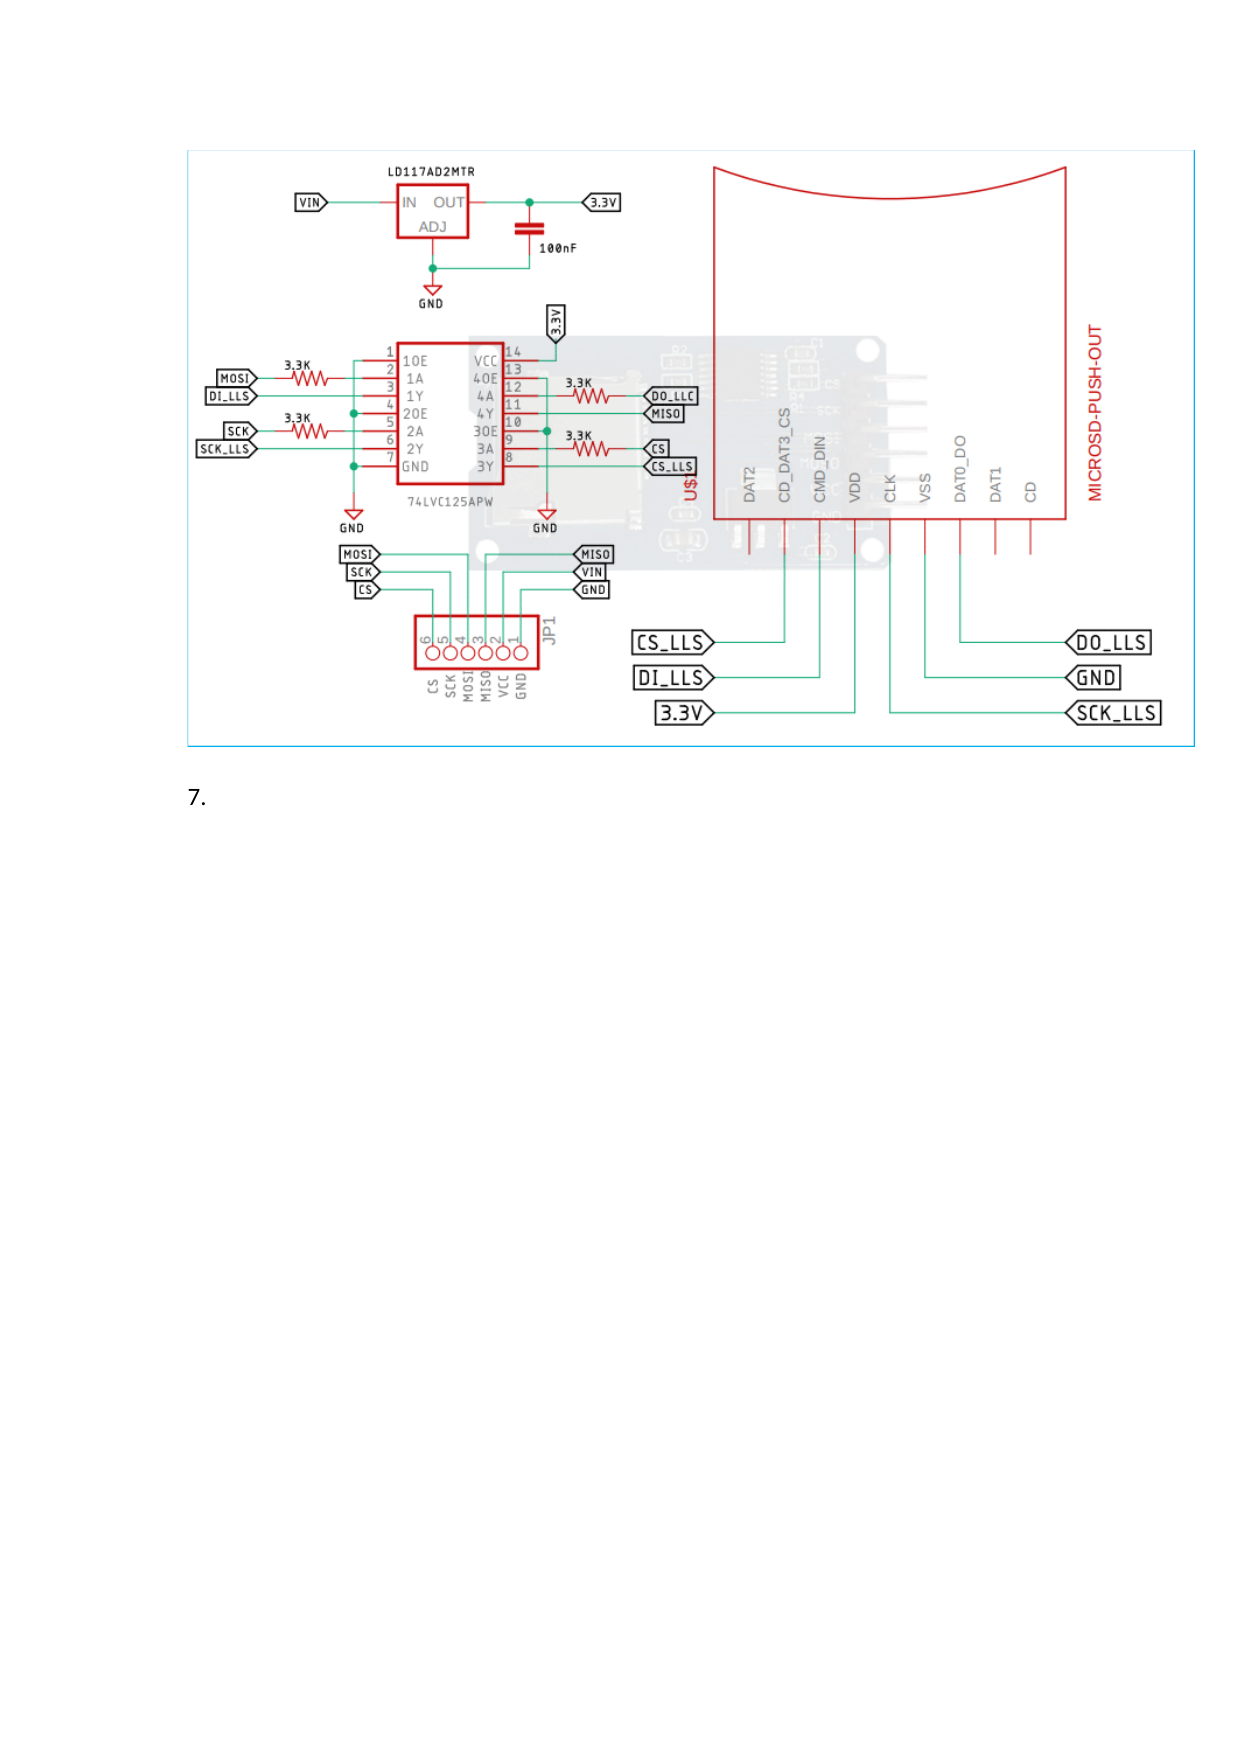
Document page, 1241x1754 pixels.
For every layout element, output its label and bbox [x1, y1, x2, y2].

picture [187, 150, 1193, 745]
